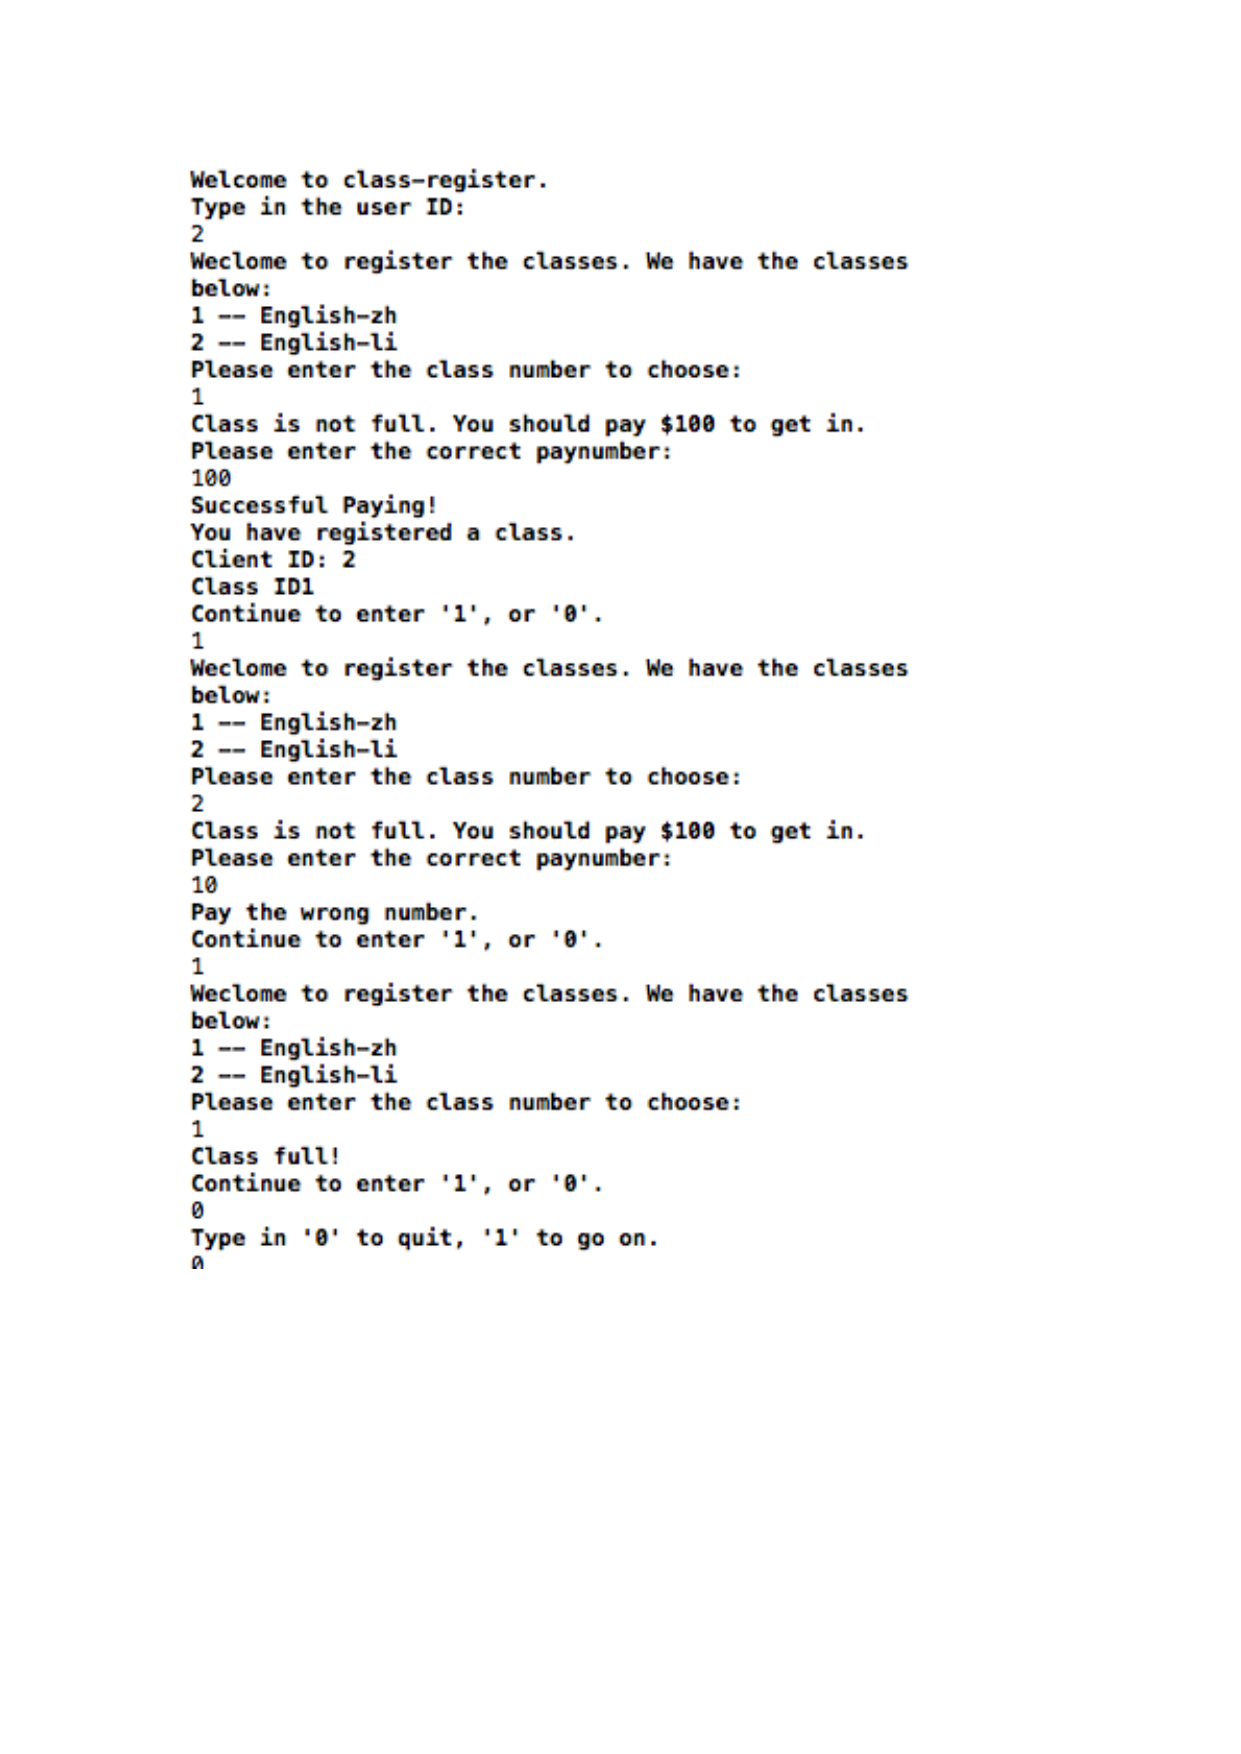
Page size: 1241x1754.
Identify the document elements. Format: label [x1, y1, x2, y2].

picture [187, 162, 965, 1269]
